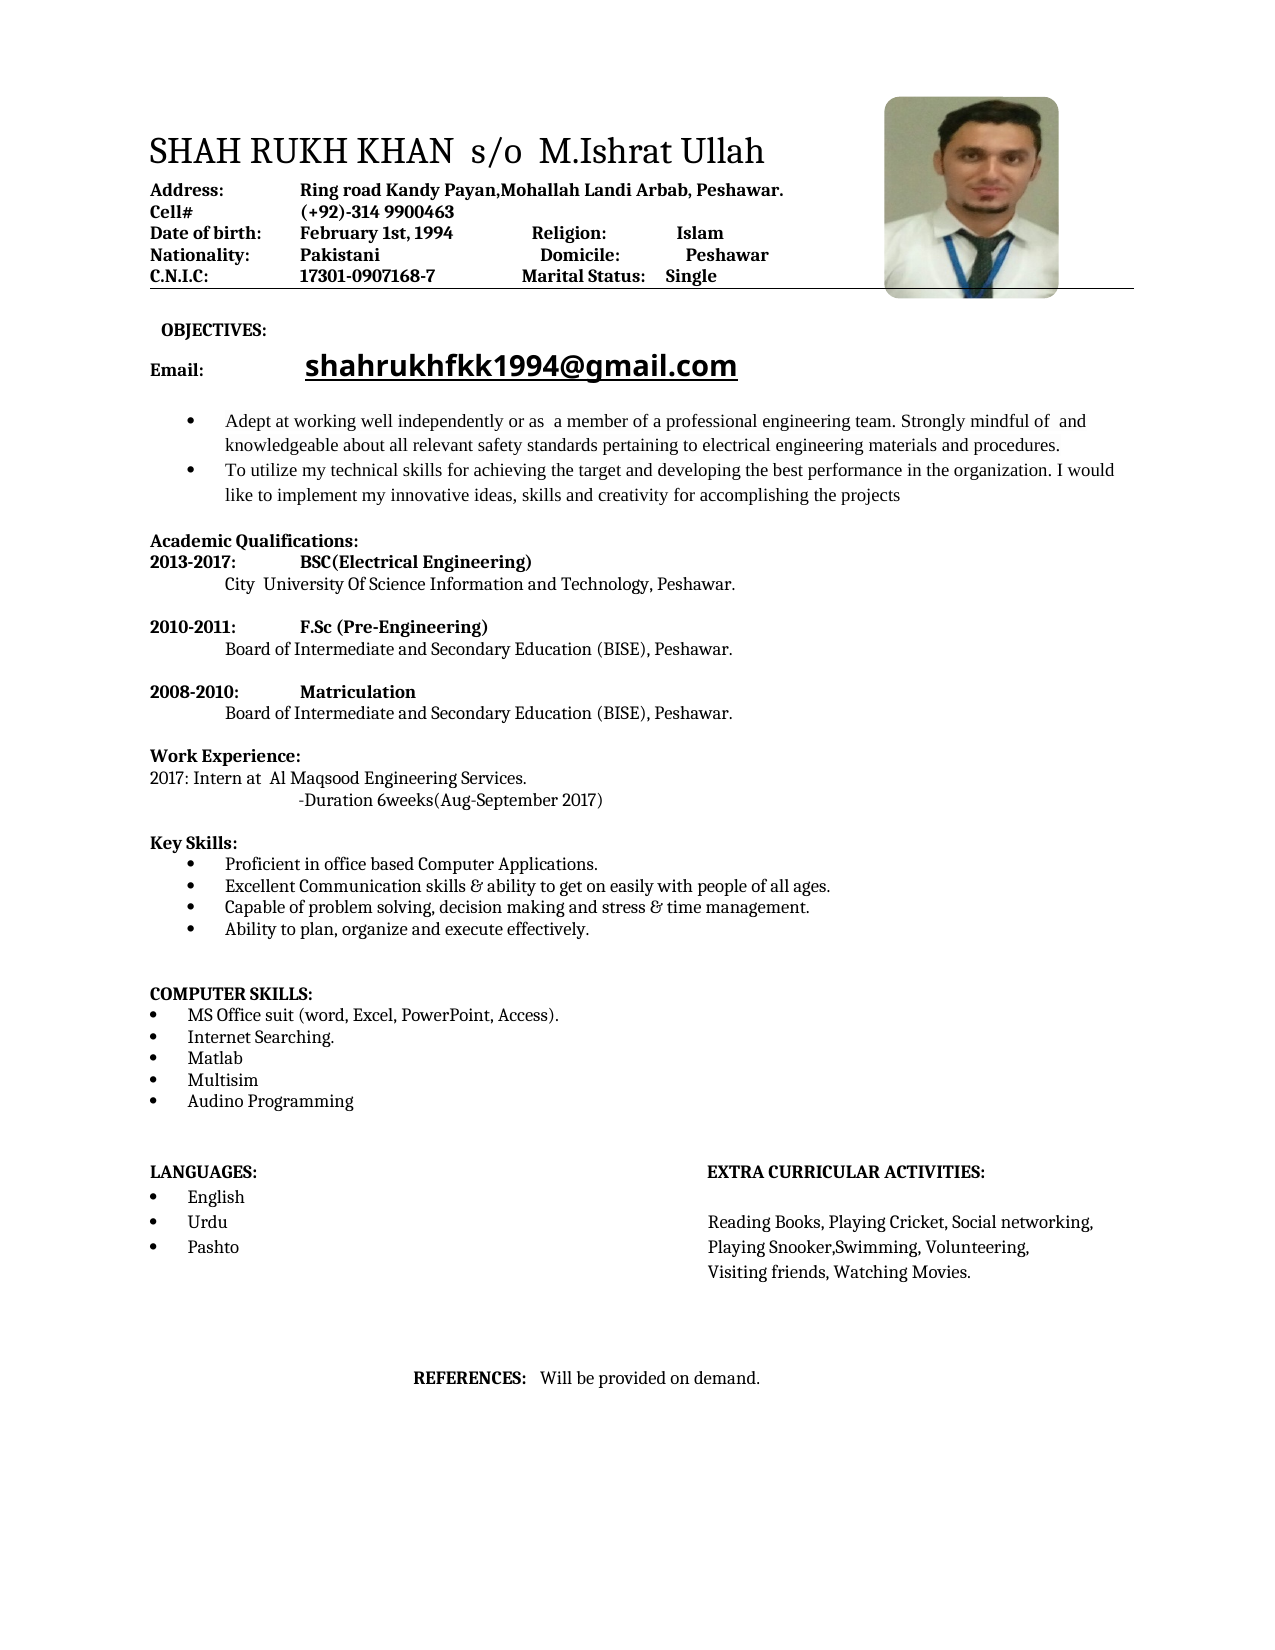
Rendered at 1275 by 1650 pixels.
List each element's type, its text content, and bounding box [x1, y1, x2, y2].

text Academic Qualifications: [150, 530, 1125, 552]
text REFERENCES: Will be provided on demand. [150, 1368, 1125, 1389]
text C.N.I.C: 17301-0907168-7 Marital Status: Single [150, 266, 1125, 287]
list Urdu Reading Books, Playing Cricket, Social networking, [150, 1212, 1125, 1233]
list Ability to plan, organize and execute effectively. [187, 918, 1125, 940]
text Email: shahrukhfkk1994@gmail.com [150, 345, 1125, 385]
text Date of birth: February 1st, 1994 Religion: Islam [150, 223, 1125, 244]
list Matlab [150, 1048, 1125, 1069]
picture [884, 96, 1059, 130]
list MS Office suit (word, Excel, PowerPoint, Access). [150, 1005, 1125, 1026]
picture [884, 173, 1059, 179]
table_header OBJECTIVES: [150, 289, 1133, 345]
text Work Experience: [150, 746, 1125, 767]
text Address: Ring road Kandy Payan,Mohallah Landi Arbab, Peshawar. [150, 179, 1125, 201]
list To utilize my technical skills for achieving the target and developing the best performance in the organization. I would like to implement my innovative ideas, skills and creativity for accomplishing the projects [187, 459, 1125, 506]
list Excellent Communication skills & ability to get on easily with people of all ages. [187, 875, 1125, 897]
text City University Of Science Information and Technology, Peshawar. [150, 573, 1125, 595]
text -Duration 6weeks(Aug-September 2017) [150, 789, 1125, 811]
text Visiting friends, Watching Movies. [600, 1261, 1125, 1283]
text 2017: Intern at Al Maqsood Engineering Services. [150, 767, 1125, 789]
subtitle SHAH RUKH KHAN s/o M.Ishrat Ullah [150, 130, 1125, 173]
text Key Skills: [150, 832, 1125, 854]
list Capable of problem solving, decision making and stress & time management. [187, 897, 1125, 918]
text LANGUAGES: EXTRA CURRICULAR ACTIVITIES: [150, 1162, 1125, 1184]
text 2010-2011: F.Sc (Pre-Engineering) [150, 617, 1125, 638]
text Board of Intermediate and Secondary Education (BISE), Peshawar. [150, 638, 1125, 660]
text Cell# (+92)-314 9900463 [150, 201, 1125, 223]
text COMPUTER SKILLS: [150, 983, 1125, 1005]
text 2008-2010: Matriculation [150, 681, 1125, 703]
list Adept at working well independently or as a member of a professional engineering team. Strongly mindful of and knowledgeable about all relevant safety standards pertaining to electrical engineering materials and procedures. [187, 409, 1125, 456]
text Board of Intermediate and Secondary Education (BISE), Peshawar. [150, 703, 1125, 724]
list English [150, 1187, 1125, 1208]
list Pashto Playing Snooker,Swimming, Volunteering, [150, 1236, 1125, 1258]
list Multisim [150, 1069, 1125, 1091]
list Audino Programming [150, 1091, 1125, 1112]
text Nationality: Pakistani Domicile: Peshawar [150, 244, 1125, 266]
list Proficient in office based Computer Applications. [187, 854, 1125, 875]
list Internet Searching. [150, 1026, 1125, 1048]
text 2013-2017: BSC(Electrical Engineering) [150, 552, 1125, 573]
